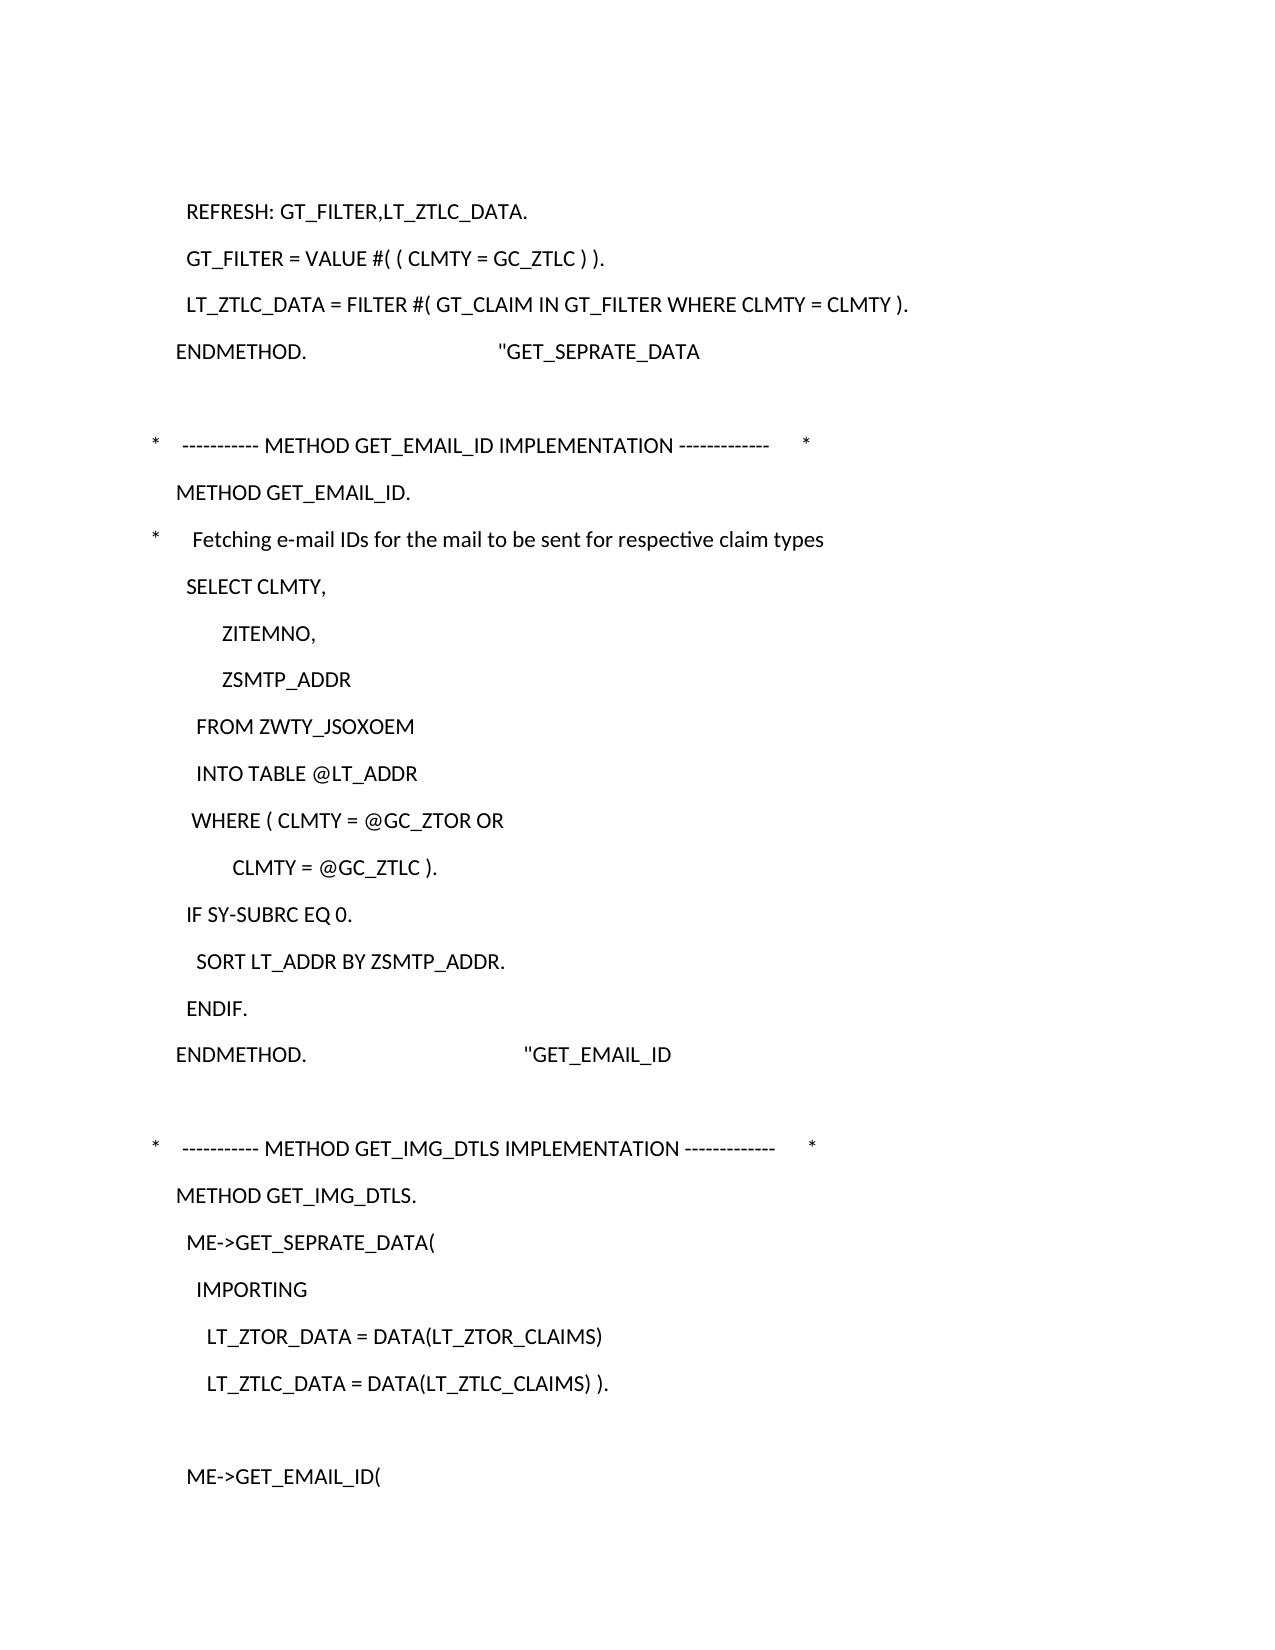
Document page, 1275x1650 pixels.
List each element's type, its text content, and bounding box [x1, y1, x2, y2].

text * Fetching e-mail IDs for the mail to be sent for respective claim types [150, 525, 1125, 553]
text SORT LT_ADDR BY ZSMTP_ADDR. [150, 947, 1125, 975]
text IMPORTING [150, 1275, 1125, 1303]
text IF SY-SUBRC EQ 0. [150, 900, 1125, 928]
text REFRESH: GT_FILTER,LT_ZTLC_DATA. [150, 197, 1125, 225]
text FROM ZWTY_JSOXOEM [150, 712, 1125, 741]
text INTO TABLE @LT_ADDR [150, 759, 1125, 787]
text METHOD GET_EMAIL_ID. [150, 478, 1125, 506]
text ZITEMNO, [150, 619, 1125, 647]
text METHOD GET_IMG_DTLS. [150, 1181, 1125, 1209]
text LT_ZTLC_DATA = FILTER #( GT_CLAIM IN GT_FILTER WHERE CLMTY = CLMTY ). [150, 291, 1125, 319]
text GT_FILTER = VALUE #( ( CLMTY = GC_ZTLC ) ). [150, 244, 1125, 272]
text * ----------- METHOD GET_IMG_DTLS IMPLEMENTATION ------------- * [150, 1134, 1125, 1162]
text SELECT CLMTY, [150, 572, 1125, 600]
text WHERE ( CLMTY = @GC_ZTOR OR [150, 806, 1125, 834]
text ME->GET_SEPRATE_DATA( [150, 1228, 1125, 1256]
text LT_ZTOR_DATA = DATA(LT_ZTOR_CLAIMS) [150, 1322, 1125, 1350]
text LT_ZTLC_DATA = DATA(LT_ZTLC_CLAIMS) ). [150, 1369, 1125, 1397]
text * ----------- METHOD GET_EMAIL_ID IMPLEMENTATION ------------- * [150, 431, 1125, 459]
text ENDMETHOD. "GET_EMAIL_ID [150, 1041, 1125, 1069]
text ZSMTP_ADDR [150, 666, 1125, 694]
text CLMTY = @GC_ZTLC ). [150, 853, 1125, 881]
text ENDMETHOD. "GET_SEPRATE_DATA [150, 337, 1125, 366]
text ENDIF. [150, 994, 1125, 1022]
text ME->GET_EMAIL_ID( [150, 1462, 1125, 1491]
